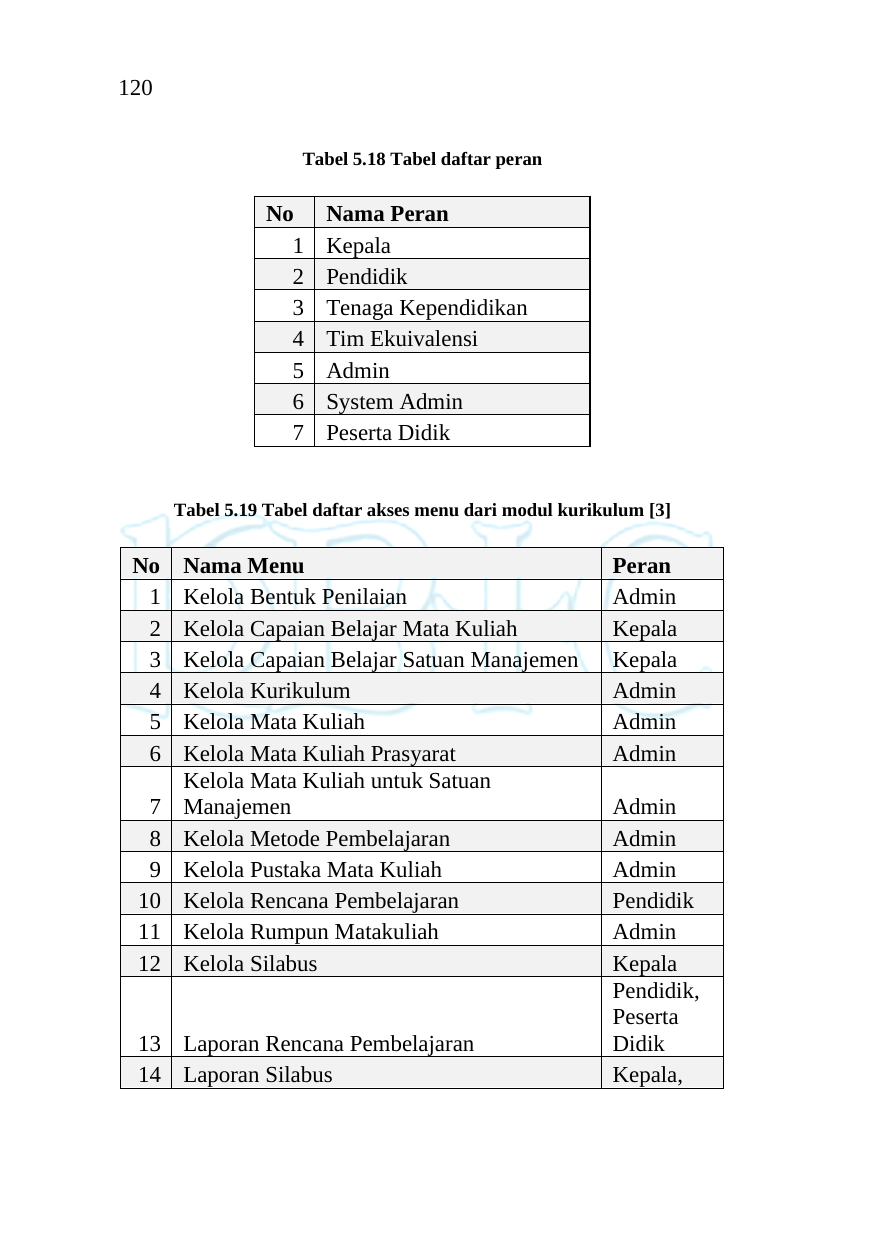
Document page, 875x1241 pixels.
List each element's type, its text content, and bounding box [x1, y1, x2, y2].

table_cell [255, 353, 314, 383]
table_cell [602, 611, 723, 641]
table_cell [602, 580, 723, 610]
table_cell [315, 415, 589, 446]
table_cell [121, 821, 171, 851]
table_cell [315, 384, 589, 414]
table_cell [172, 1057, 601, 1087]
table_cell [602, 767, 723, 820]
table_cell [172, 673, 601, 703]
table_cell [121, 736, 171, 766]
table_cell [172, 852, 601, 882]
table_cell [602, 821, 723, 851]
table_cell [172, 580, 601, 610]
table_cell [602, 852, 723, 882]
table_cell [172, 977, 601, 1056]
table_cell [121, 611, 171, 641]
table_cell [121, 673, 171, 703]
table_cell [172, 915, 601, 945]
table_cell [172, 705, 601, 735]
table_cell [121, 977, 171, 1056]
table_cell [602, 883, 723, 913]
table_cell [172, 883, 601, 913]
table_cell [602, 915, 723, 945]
text Tabel 5.19 Tabel daftar akses menu dari modul kurikulum [118, 499, 726, 521]
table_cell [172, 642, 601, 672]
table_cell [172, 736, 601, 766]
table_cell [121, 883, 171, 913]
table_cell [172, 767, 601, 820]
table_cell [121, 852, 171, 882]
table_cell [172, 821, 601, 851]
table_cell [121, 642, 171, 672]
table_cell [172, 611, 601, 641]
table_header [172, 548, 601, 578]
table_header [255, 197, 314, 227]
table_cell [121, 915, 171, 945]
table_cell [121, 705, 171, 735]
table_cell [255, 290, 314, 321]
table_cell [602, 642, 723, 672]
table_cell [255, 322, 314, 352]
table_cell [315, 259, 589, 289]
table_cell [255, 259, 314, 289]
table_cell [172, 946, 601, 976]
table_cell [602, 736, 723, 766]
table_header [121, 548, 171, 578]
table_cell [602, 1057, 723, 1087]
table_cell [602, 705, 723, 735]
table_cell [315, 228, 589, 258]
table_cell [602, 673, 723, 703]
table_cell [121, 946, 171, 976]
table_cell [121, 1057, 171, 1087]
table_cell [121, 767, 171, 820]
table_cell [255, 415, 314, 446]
text Tabel 5.18 Tabel daftar peran [118, 148, 726, 169]
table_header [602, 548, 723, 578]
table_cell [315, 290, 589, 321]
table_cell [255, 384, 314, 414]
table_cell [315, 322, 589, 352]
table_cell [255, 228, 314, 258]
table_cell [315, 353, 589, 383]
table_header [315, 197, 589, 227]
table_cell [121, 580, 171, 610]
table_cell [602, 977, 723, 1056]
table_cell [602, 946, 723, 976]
